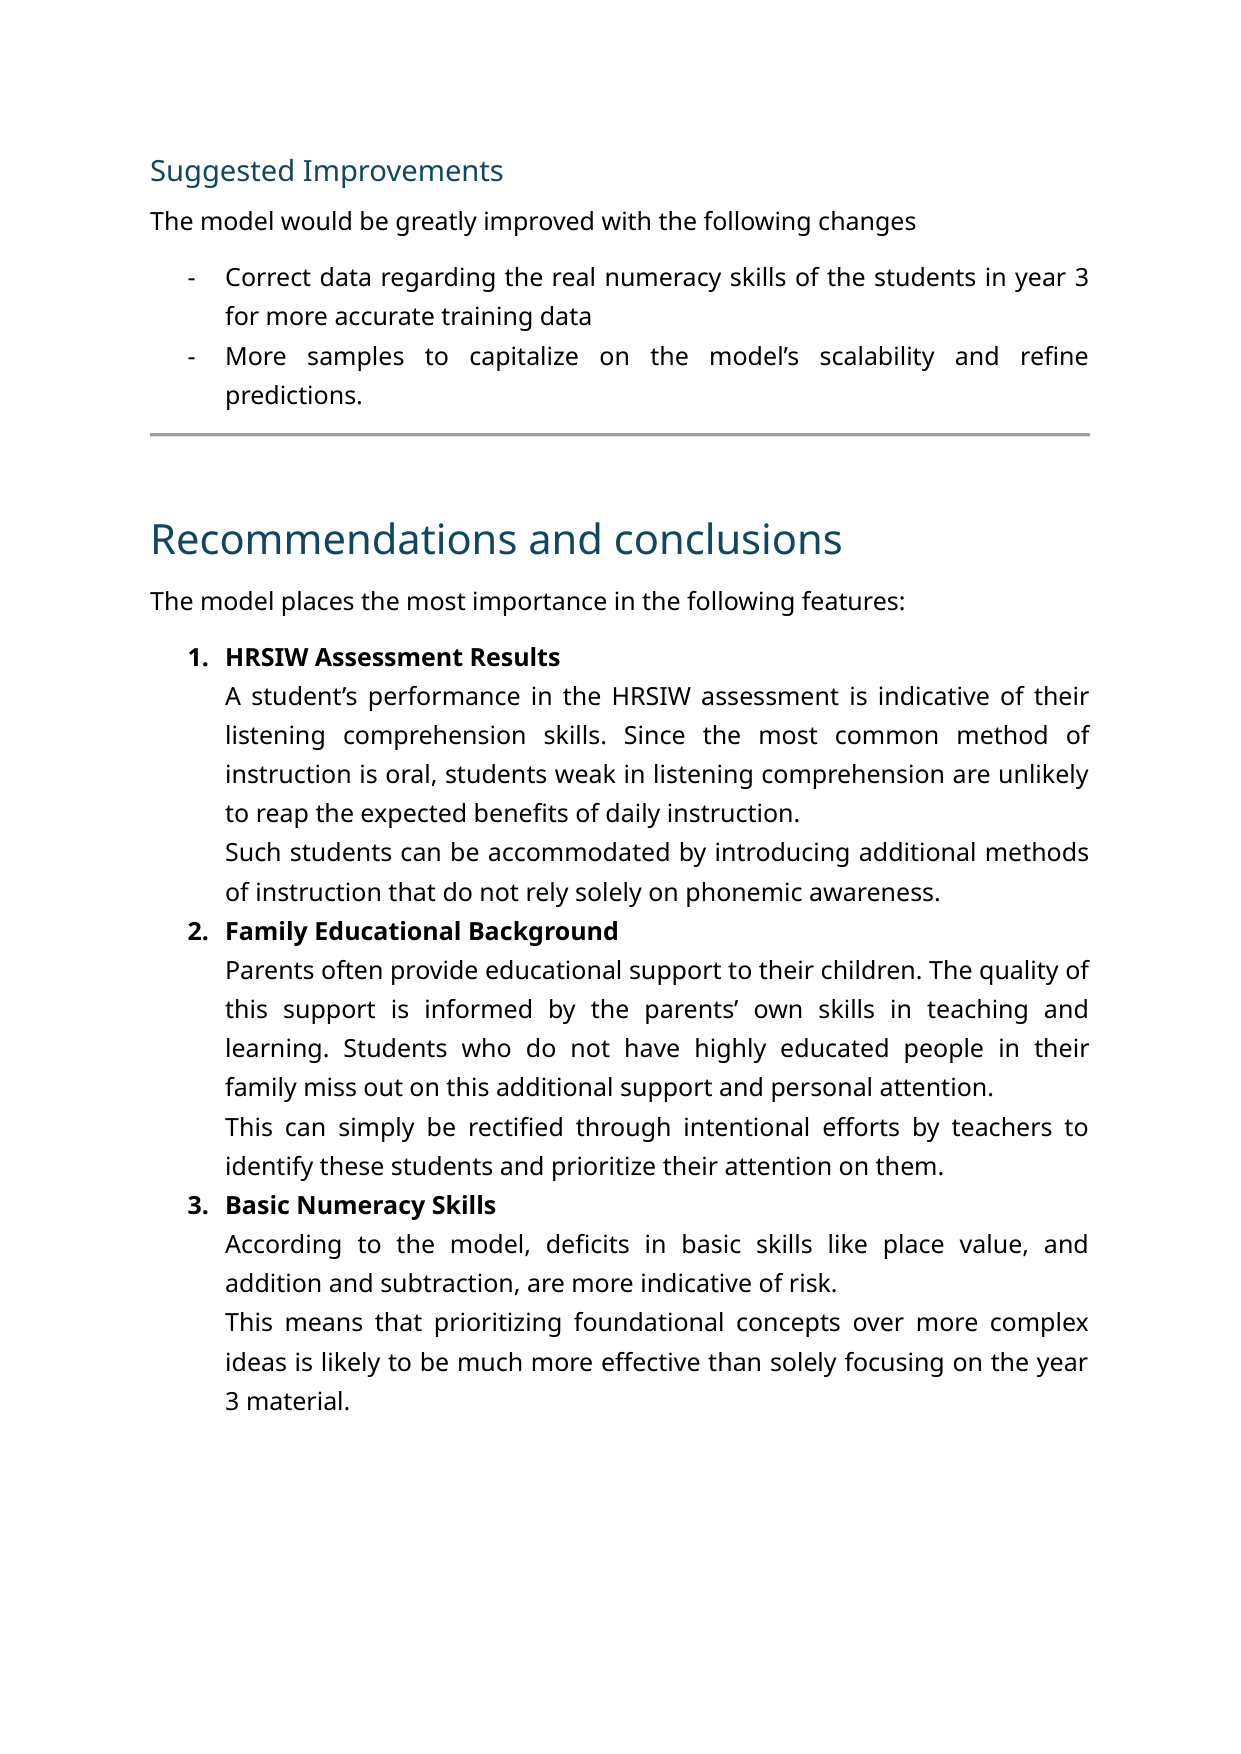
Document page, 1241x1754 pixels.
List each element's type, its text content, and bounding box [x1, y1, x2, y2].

list According to the model, deficits in basic skills like place value, and addition and subtraction, are more indicative of risk. [225, 1227, 1090, 1300]
subtitle Recommendations and conclusions [150, 510, 1090, 567]
list Such students can be accommodated by introducing additional methods of instruction that do not rely solely on phonemic awareness. [225, 835, 1090, 908]
list This can simply be rectified through intentional efforts by teachers to identify these students and prioritize their attention on them. [225, 1109, 1090, 1182]
list More samples to capitalize on the model’s scalability and refine predictions. [187, 338, 1090, 411]
list A student’s performance in the HRSIW assessment is indicative of their listening comprehension skills. Since the most common method of instruction is oral, students weak in listening comprehension are unlikely to reap the expected benefits of daily instruction. [225, 678, 1090, 830]
subtitle Suggested Improvements [150, 150, 1090, 190]
list Basic Numeracy Skills [187, 1187, 1090, 1222]
list This means that prioritizing foundational concepts over more complex ideas is likely to be much more effective than solely focusing on the year 3 material. [225, 1305, 1090, 1417]
list HRSIW Assessment Results [187, 639, 1090, 673]
list Parents often provide educational support to their children. The quality of this support is informed by the parents’ own skills in teaching and learning. Students who do not have highly educated people in their family miss out on this additional support and personal attention. [225, 952, 1090, 1104]
text The model would be greatly improved with the following changes [150, 204, 1090, 238]
list Correct data regarding the real numeracy skills of the students in year 3 for more accurate training data [187, 260, 1090, 333]
list Family Educational Background [187, 913, 1090, 947]
text The model places the most importance in the following features: [150, 583, 1090, 617]
